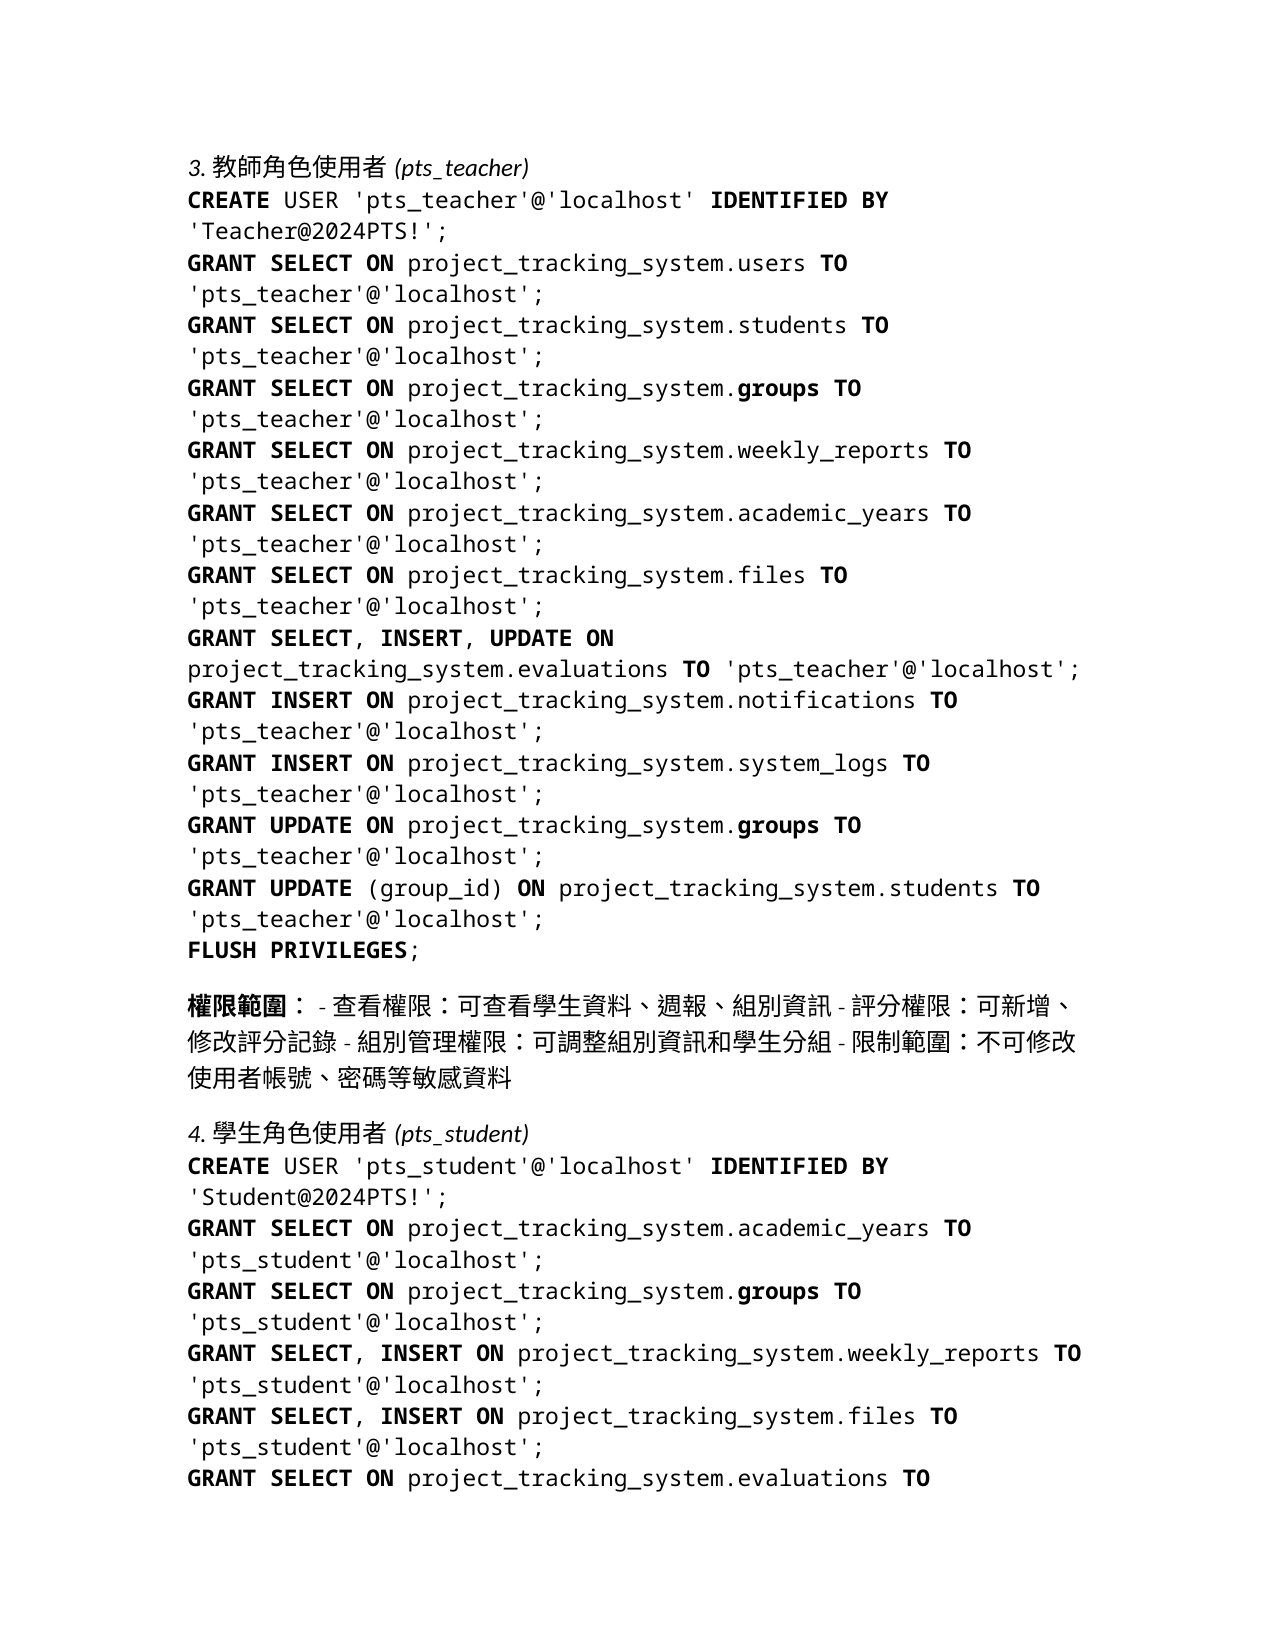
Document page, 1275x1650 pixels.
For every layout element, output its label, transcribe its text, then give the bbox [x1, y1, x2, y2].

subtitle 3. 教師角色使用者 (pts_teacher) [187, 150, 1087, 184]
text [187, 1150, 1087, 1493]
subtitle 4. 學生角色使用者 (pts_student) [187, 1116, 1087, 1150]
text CREATE USER 'pts_teacher'@'localhost' IDENTIFIED BY 'Teacher@2024PTS!'; GRANT SELECT ON project_tracking_system.users TO 'pts_teacher'@'localhost'; GRANT SELECT ON project_tracking_system.students TO 'pts_teacher'@'localhost'; GRANT SELECT ON project_tracking_system.groups TO 'pts_teacher'@'localhost'; GRANT SELECT ON project_tracking_system.weekly_reports TO 'pts_teacher'@'localhost'; GRANT SELECT ON project_tracking_system.academic_years TO 'pts_teacher'@'localhost'; GRANT SELECT ON project_tracking_system.files TO 'pts_teacher'@'localhost'; GRANT SELECT, INSERT, UPDATE ON project_tracking_system.evaluations TO 'pts_teacher'@'localhost'; GRANT INSERT ON project_tracking_system.notifications TO 'pts_teacher'@'localhost'; GRANT INSERT ON project_tracking_system.system_logs TO 'pts_teacher'@'localhost'; GRANT UPDATE ON project_tracking_system.groups TO 'pts_teacher'@'localhost'; GRANT UPDATE (group_id) ON project_tracking_system.students TO 'pts_teacher'@'localhost'; FLUSH PRIVILEGES; [187, 184, 1087, 965]
text 權限範圍： - 查看權限：可查看學生資料、週報、組別資訊 - 評分權限：可新增、修改評分記錄 - 組別管理權限：可調整組別資訊和學生分組 - 限制範圍：不可修改使用者帳號、密碼等敏感資料 [187, 986, 1087, 1095]
